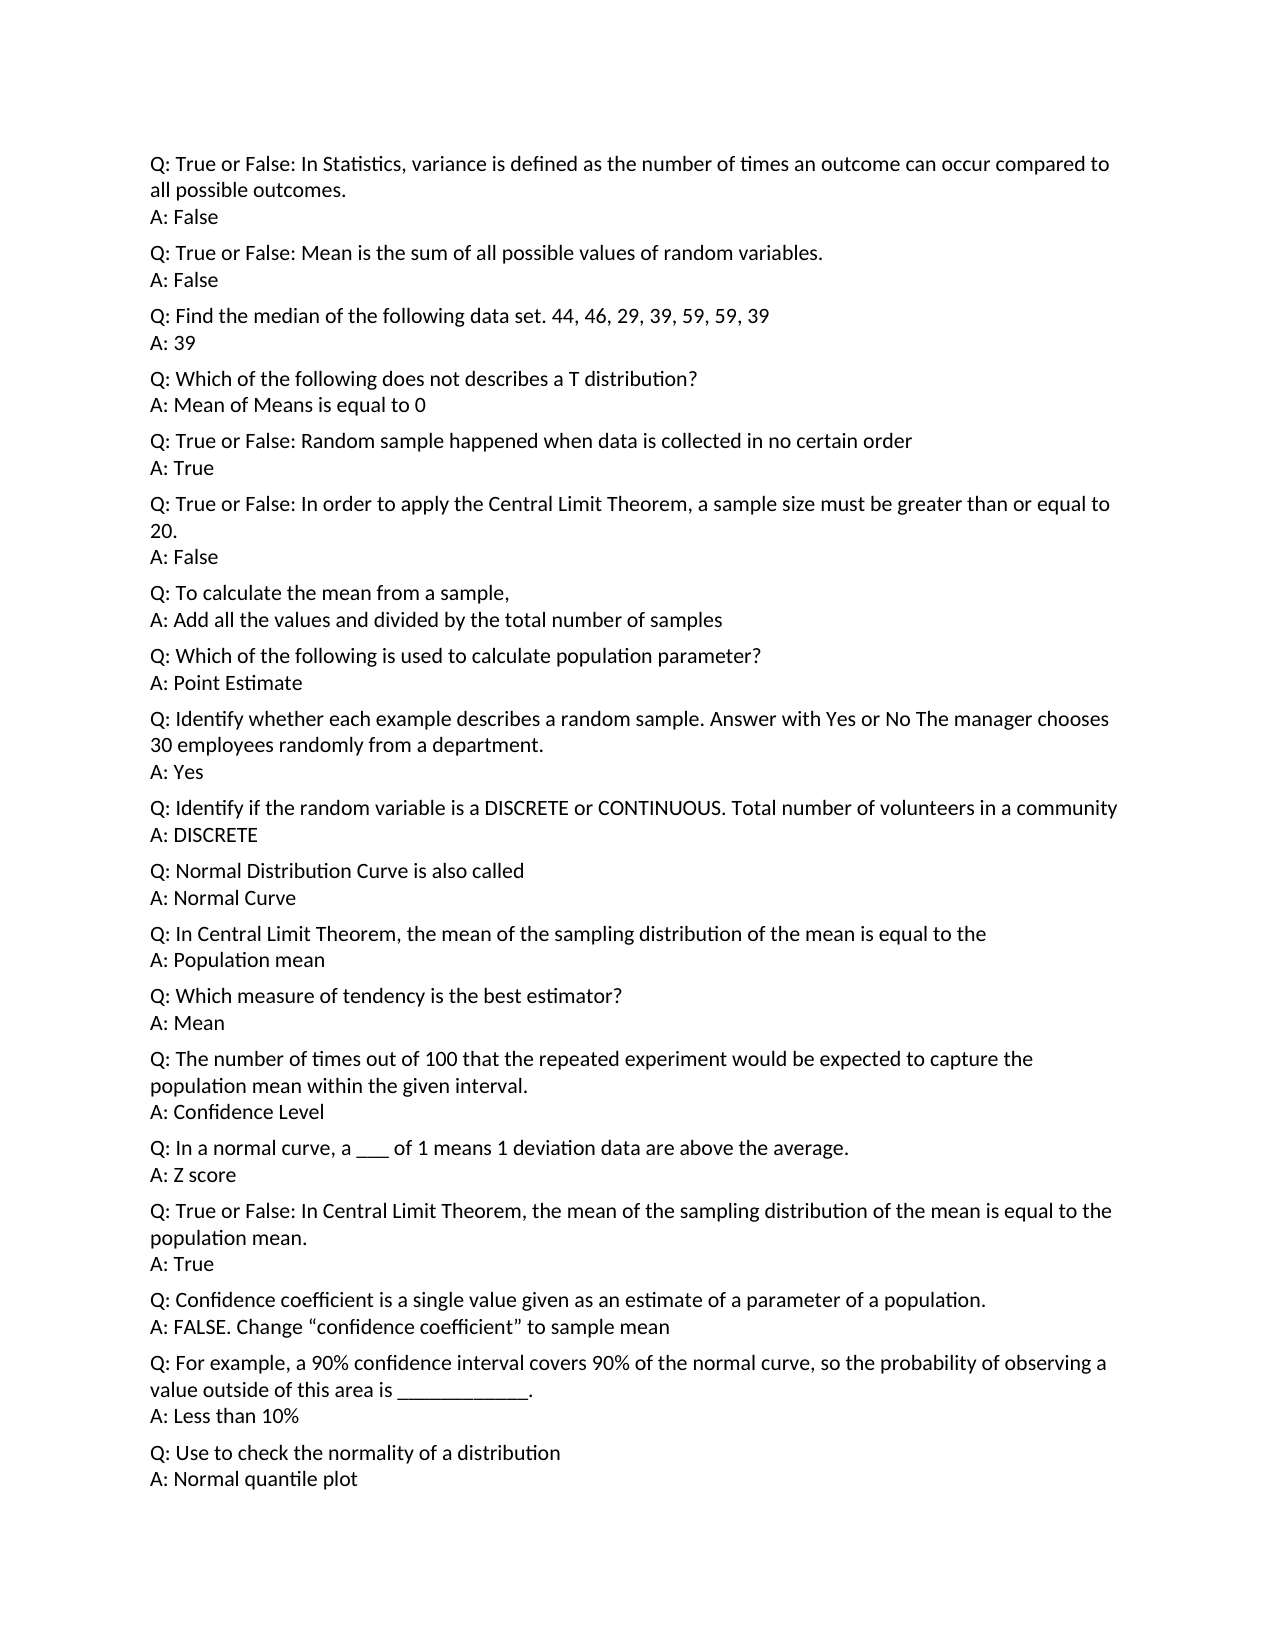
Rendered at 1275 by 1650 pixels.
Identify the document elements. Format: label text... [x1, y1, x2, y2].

text Q: To calculate the mean from a sample, A: Add all the values and divided by the total number of samples [150, 579, 1125, 633]
text Q: The number of times out of 100 that the repeated experiment would be expected to capture the population mean within the given interval. A: Confidence Level [150, 1045, 1125, 1125]
text Q: For example, a 90% confidence interval covers 90% of the normal curve, so the probability of observing a value outside of this area is ____________. A: Less than 10% [150, 1349, 1125, 1429]
text Q: Which of the following does not describes a T distribution? A: Mean of Means is equal to 0 [150, 365, 1125, 418]
text Q: Normal Distribution Curve is also called A: Normal Curve [150, 857, 1125, 910]
text Q: Confidence coefficient is a single value given as an estimate of a parameter of a population. A: FALSE. Change “confidence coefficient” to sample mean [150, 1287, 1125, 1340]
text Q: True or False: In Statistics, variance is defined as the number of times an outcome can occur compared to all possible outcomes. A: False [150, 150, 1125, 230]
text Q: Which of the following is used to calculate population parameter? A: Point Estimate [150, 642, 1125, 696]
text Q: True or False: In Central Limit Theorem, the mean of the sampling distribution of the mean is equal to the population mean. A: True [150, 1197, 1125, 1277]
text Q: Which measure of tendency is the best estimator? A: Mean [150, 982, 1125, 1036]
text Q: In a normal curve, a ___ of 1 means 1 deviation data are above the average. A: Z score [150, 1134, 1125, 1188]
text Q: Identify if the random variable is a DISCRETE or CONTINUOUS. Total number of volunteers in a community A: DISCRETE [150, 794, 1125, 848]
text Q: Find the median of the following data set. 44, 46, 29, 39, 59, 59, 39 A: 39 [150, 302, 1125, 355]
text Q: True or False: Random sample happened when data is collected in no certain order A: True [150, 427, 1125, 481]
text Q: True or False: In order to apply the Central Limit Theorem, a sample size must be greater than or equal to 20. A: False [150, 490, 1125, 570]
text Q: True or False: Mean is the sum of all possible values of random variables. A: False [150, 239, 1125, 293]
text Q: Use to check the normality of a distribution A: Normal quantile plot [150, 1439, 1125, 1492]
text Q: Identify whether each example describes a random sample. Answer with Yes or No The manager chooses 30 employees randomly from a department. A: Yes [150, 705, 1125, 785]
text Q: In Central Limit Theorem, the mean of the sampling distribution of the mean is equal to the A: Population mean [150, 920, 1125, 973]
